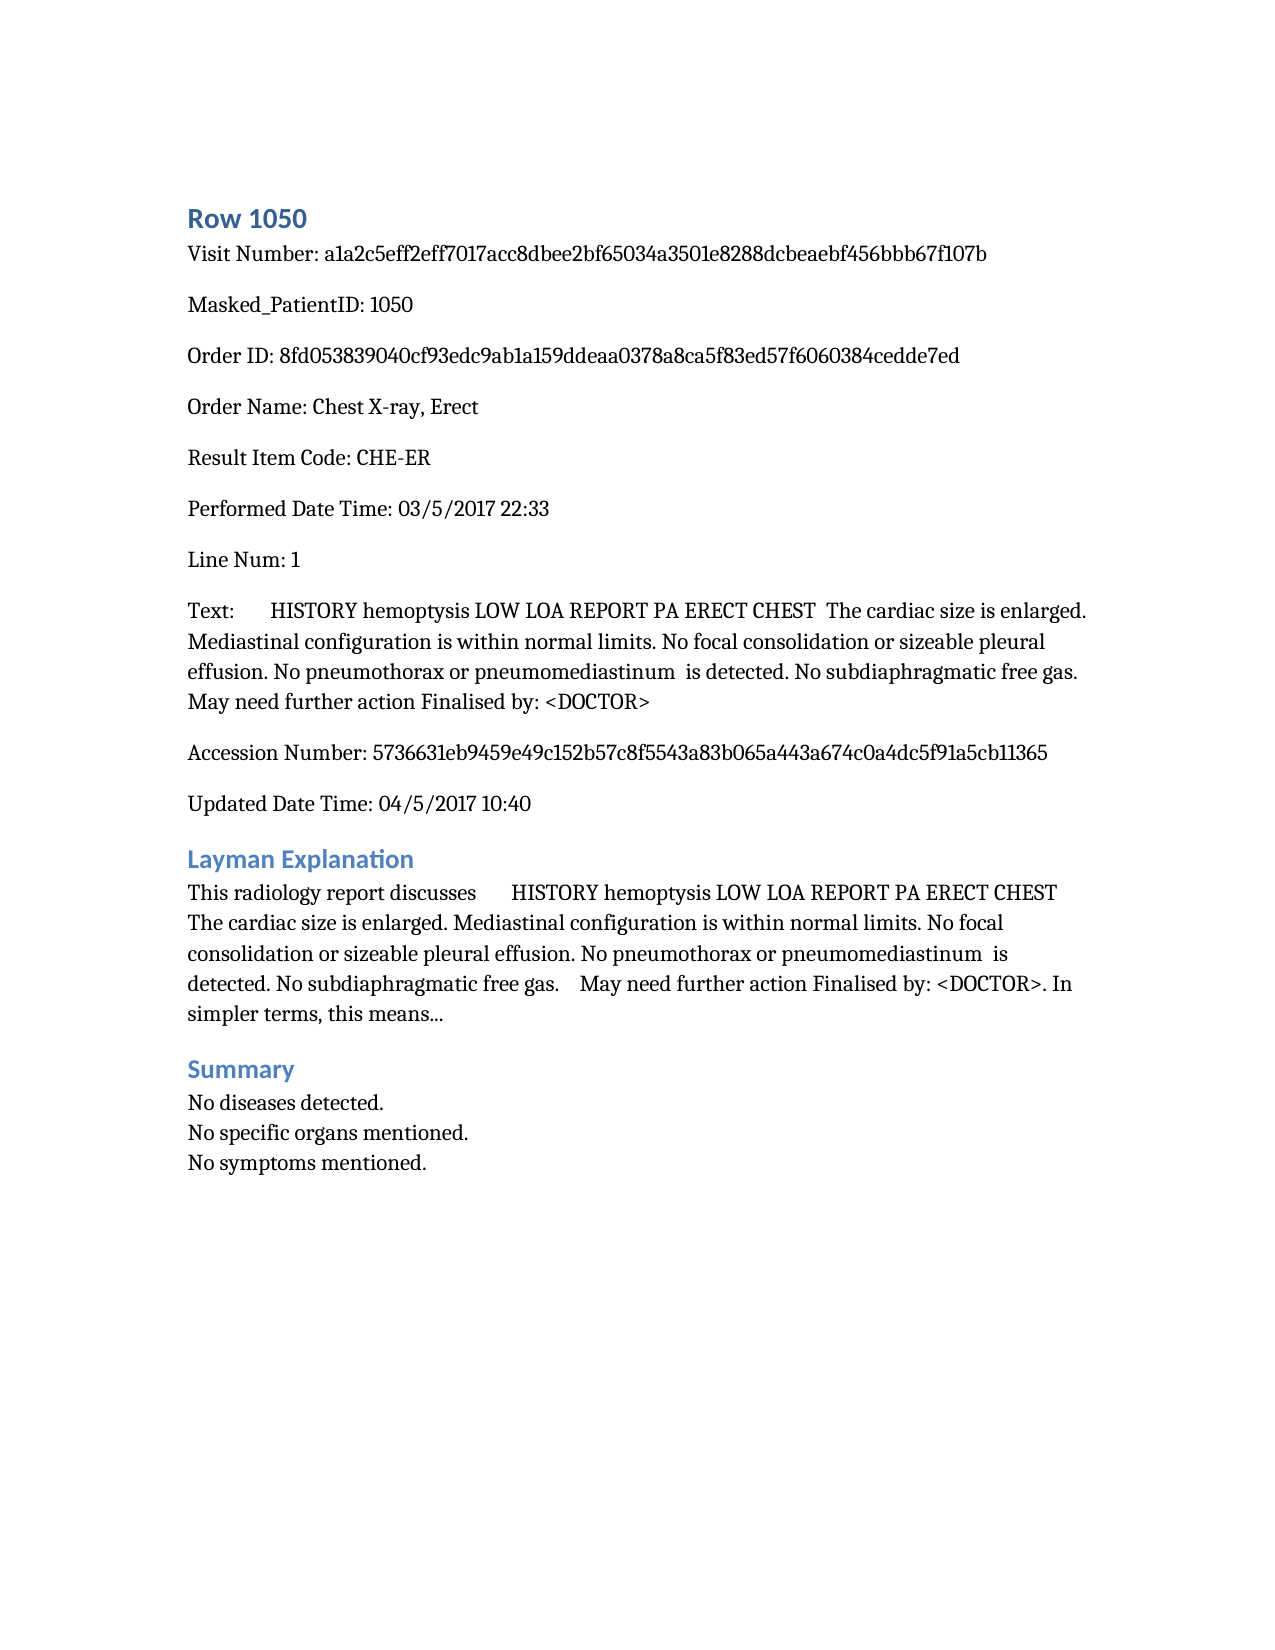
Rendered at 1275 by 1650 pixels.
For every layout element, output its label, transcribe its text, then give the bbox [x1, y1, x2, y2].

subtitle Summary [187, 1052, 1087, 1085]
text Performed Date Time: 03/5/2017 22:33 [187, 496, 1087, 522]
text Result Item Code: CHE-ER [187, 445, 1087, 471]
text Text: HISTORY hemoptysis LOW LOA REPORT PA ERECT CHEST The cardiac size is enlarged. Mediastinal configuration is within normal limits. No focal consolidation or sizeable pleural effusion. No pneumothorax or pneumomediastinum is detected. No subdiaphragmatic free gas. May need further action Finalised by: <DOCTOR> [187, 598, 1087, 715]
text Order ID: 8fd053839040cf93edc9ab1a159ddeaa0378a8ca5f83ed57f6060384cedde7ed [187, 343, 1087, 369]
subtitle Layman Explanation [187, 842, 1087, 875]
text Accession Number: 5736631eb9459e49c152b57c8f5543a83b065a443a674c0a4dc5f91a5cb11365 [187, 740, 1087, 766]
text Line Num: 1 [187, 547, 1087, 573]
text Visit Number: a1a2c5eff2eff7017acc8dbee2bf65034a3501e8288dcbeaebf456bbb67f107b [187, 241, 1087, 267]
text Masked_PatientID: 1050 [187, 292, 1087, 318]
text No diseases detected. No specific organs mentioned. No symptoms mentioned. [187, 1090, 1087, 1176]
text Updated Date Time: 04/5/2017 10:40 [187, 791, 1087, 817]
subtitle Row 1050 [187, 200, 1087, 236]
text This radiology report discusses HISTORY hemoptysis LOW LOA REPORT PA ERECT CHEST The cardiac size is enlarged. Mediastinal configuration is within normal limits. No focal consolidation or sizeable pleural effusion. No pneumothorax or pneumomediastinum is detected. No subdiaphragmatic free gas. May need further action Finalised by: <DOCTOR>. In simpler terms, this means... [187, 880, 1087, 1027]
text Order Name: Chest X-ray, Erect [187, 394, 1087, 420]
